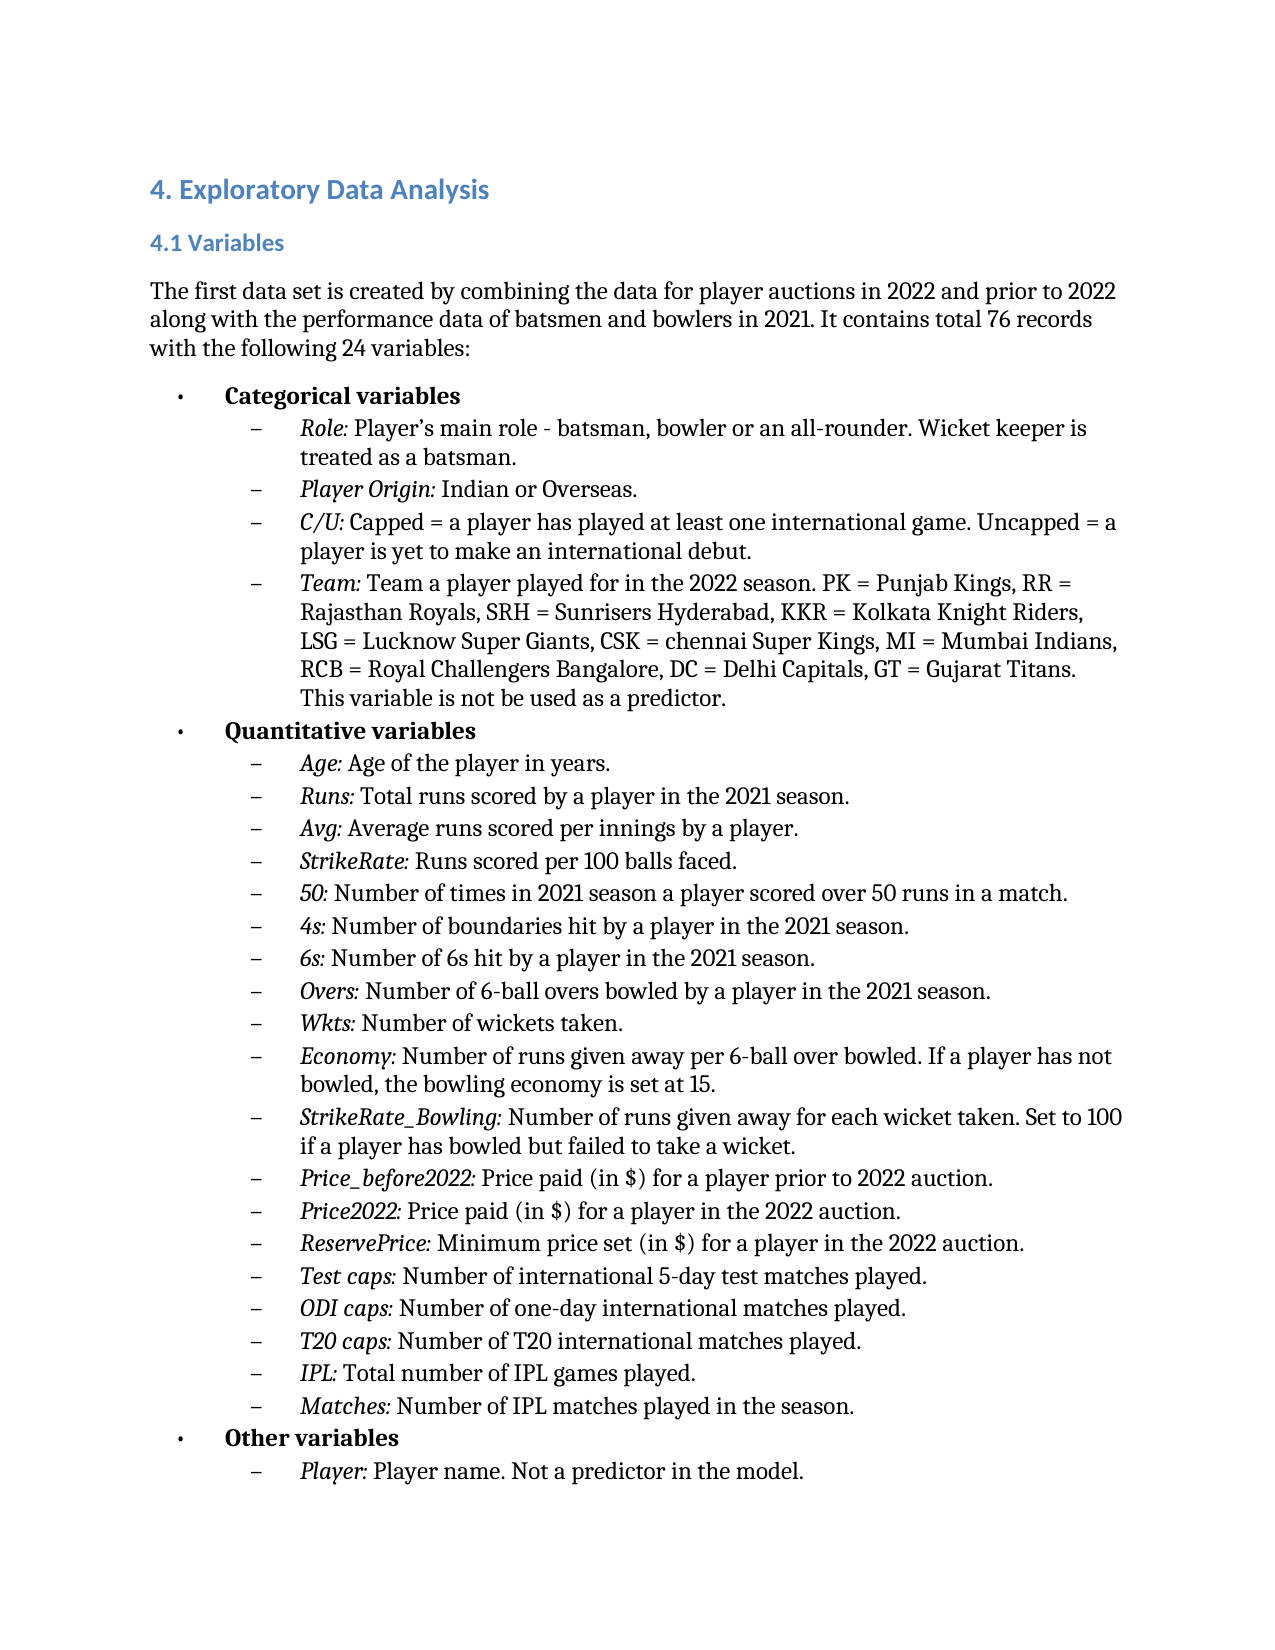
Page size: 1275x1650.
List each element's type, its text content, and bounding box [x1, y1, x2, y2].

list StrikeRate_Bowling: Number of runs given away for each wicket taken. Set to 100 if a player has bowled but failed to take a wicket. [250, 1103, 1125, 1160]
subtitle 4. Exploratory Data Analysis [150, 171, 1125, 206]
list ReservePrice: Minimum price set (in $) for a player in the 2022 auction. [250, 1229, 1125, 1258]
list Age: Age of the player in years. [250, 749, 1125, 778]
list Matches: Number of IPL matches played in the season. [250, 1392, 1125, 1420]
list Avg: Average runs scored per innings by a player. [250, 814, 1125, 843]
list Categorical variables [175, 382, 1125, 410]
list Price2022: Price paid (in $) for a player in the 2022 auction. [250, 1197, 1125, 1225]
text The first data set is created by combining the data for player auctions in 2022 and prior to 2022 along with the performance data of batsmen and bowlers in 2021. It contains total 76 records with the following 24 variables: [150, 277, 1125, 363]
list C/U: Capped = a player has played at least one international game. Uncapped = a player is yet to make an international debut. [250, 508, 1125, 565]
list Player: Player name. Not a predictor in the model. [250, 1457, 1125, 1485]
list 4s: Number of boundaries hit by a player in the 2021 season. [250, 912, 1125, 940]
list Test caps: Number of international 5-day test matches played. [250, 1262, 1125, 1290]
list Economy: Number of runs given away per 6-ball over bowled. If a player has not bowled, the bowling economy is set at 15. [250, 1042, 1125, 1099]
list Other variables [175, 1424, 1125, 1453]
list 6s: Number of 6s hit by a player in the 2021 season. [250, 944, 1125, 973]
list Player Origin: Indian or Overseas. [250, 475, 1125, 504]
list 50: Number of times in 2021 season a player scored over 50 runs in a match. [250, 879, 1125, 908]
list Wkts: Number of wickets taken. [250, 1009, 1125, 1038]
list Overs: Number of 6-ball overs bowled by a player in the 2021 season. [250, 977, 1125, 1005]
list Team: Team a player played for in the 2022 season. PK = Punjab Kings, RR = Rajasthan Royals, SRH = Sunrisers Hyderabad, KKR = Kolkata Knight Riders, LSG = Lucknow Super Giants, CSK = chennai Super Kings, MI = Mumbai Indians, RCB = Royal Challengers Bangalore, DC = Delhi Capitals, GT = Gujarat Titans. This variable is not be used as a predictor. [250, 569, 1125, 713]
list Runs: Total runs scored by a player in the 2021 season. [250, 782, 1125, 810]
list Quantitative variables [175, 717, 1125, 745]
list ODI caps: Number of one-day international matches played. [250, 1294, 1125, 1323]
list Price_before2022: Price paid (in $) for a player prior to 2022 auction. [250, 1164, 1125, 1193]
list IPL: Total number of IPL games played. [250, 1359, 1125, 1388]
list StrikeRate: Runs scored per 100 balls faced. [250, 847, 1125, 875]
subtitle 4.1 Variables [150, 227, 1125, 258]
list T20 caps: Number of T20 international matches played. [250, 1327, 1125, 1355]
list Role: Player’s main role - batsman, bowler or an all-rounder. Wicket keeper is treated as a batsman. [250, 414, 1125, 472]
